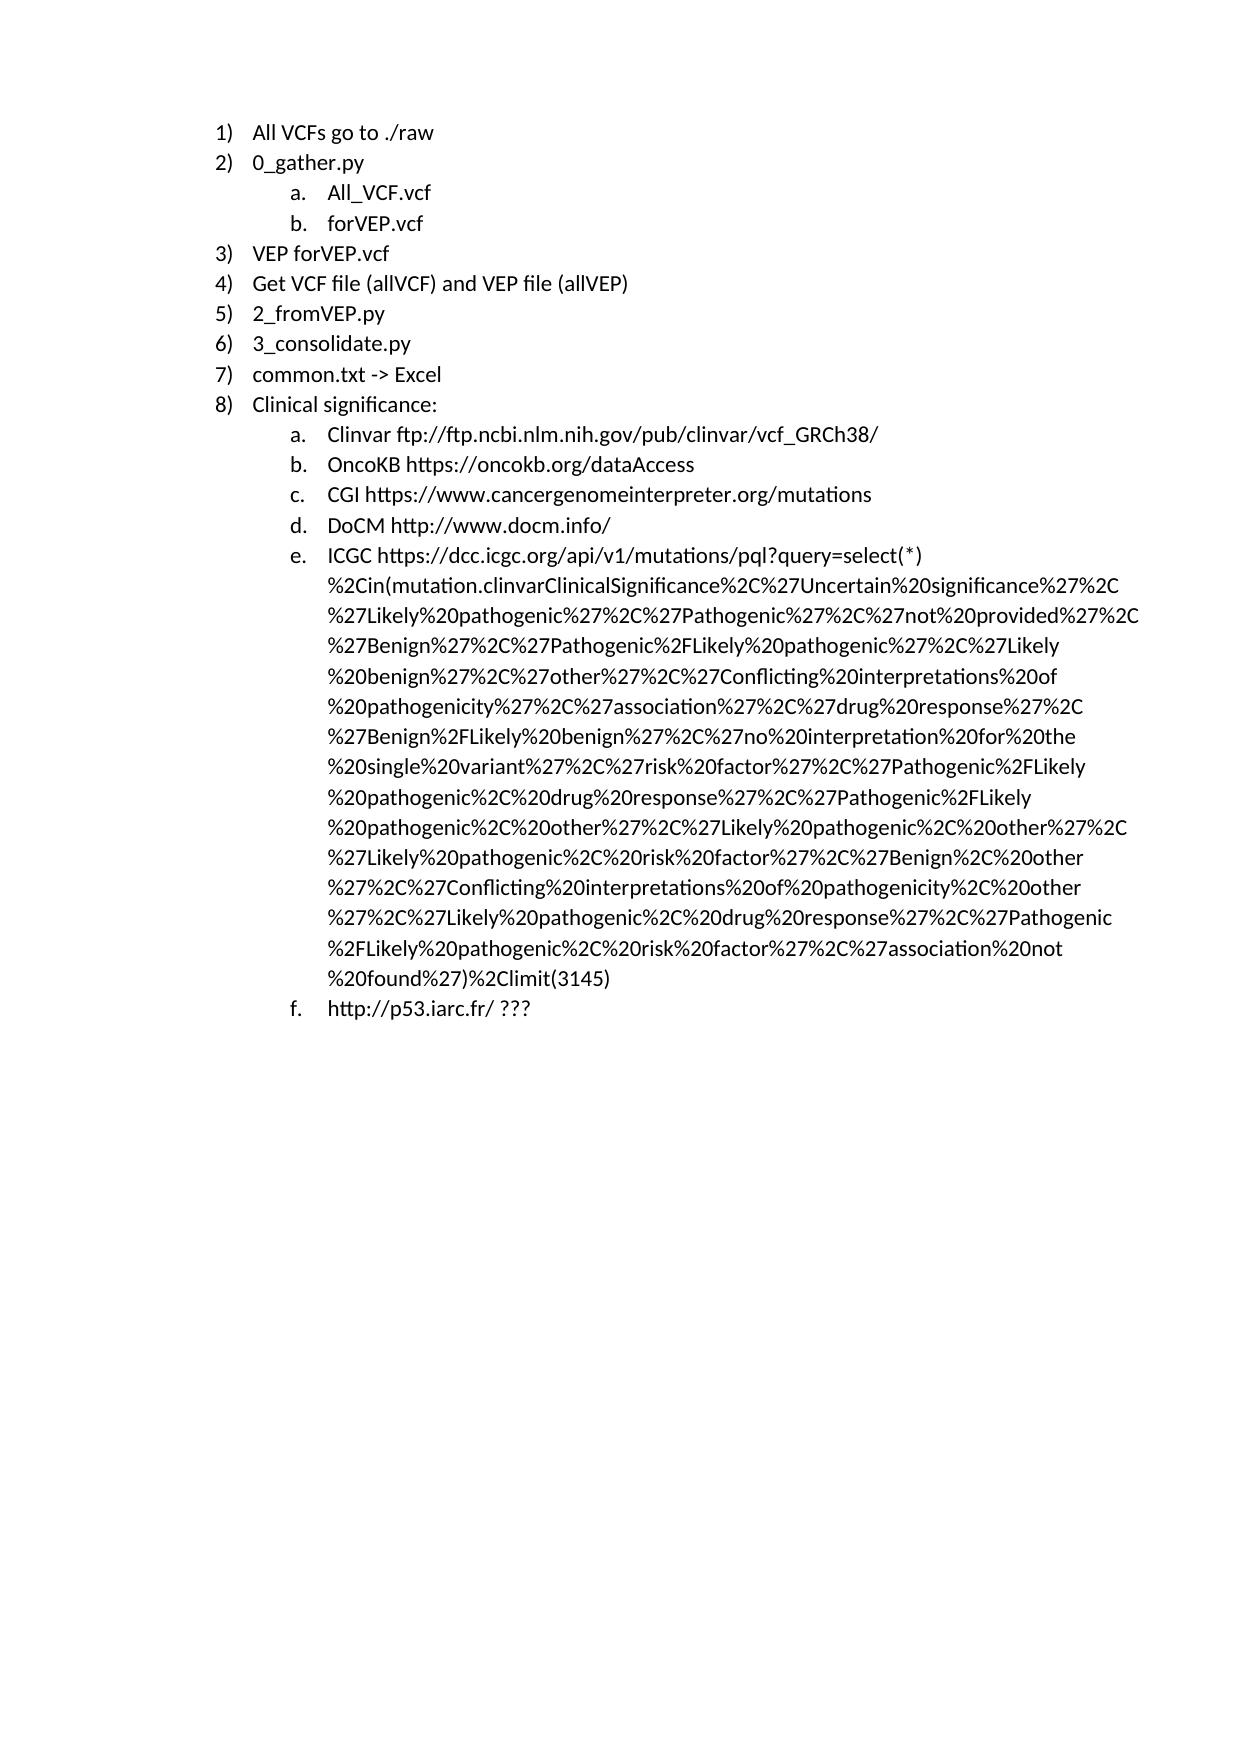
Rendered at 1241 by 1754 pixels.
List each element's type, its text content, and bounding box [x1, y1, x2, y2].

list 0_gather.py [215, 148, 1152, 176]
list 3_consolidate.py [215, 329, 1152, 358]
list All_VCF.vcf [290, 178, 1152, 207]
list Get VCF file (allVCF) and VEP file (allVEP) [215, 269, 1152, 297]
list Clinvar ftp://ftp.ncbi.nlm.nih.gov/pub/clinvar/vcf_GRCh38/ [290, 420, 1152, 448]
list All VCFs go to ./raw [215, 118, 1152, 146]
list 2_fromVEP.py [215, 299, 1152, 327]
list Clinical significance: [215, 390, 1152, 418]
list OncoKB https://oncokb.org/dataAccess [290, 450, 1152, 478]
list VEP forVEP.vcf [215, 239, 1152, 267]
list forVEP.vcf [290, 209, 1152, 237]
list CGI https://www.cancergenomeinterpreter.org/mutations [290, 481, 1152, 509]
list common.txt -> Excel [215, 360, 1152, 388]
list http://p53.iarc.fr/ ??? [290, 994, 1152, 1022]
list DoCM http://www.docm.info/ [290, 511, 1152, 539]
list ICGC https://dcc.icgc.org/api/v1/mutations/pql?query=select(*)%2Cin(mutation.clinvarClinicalSignificance%2C%27Uncertain%20significance%27%2C%27Likely%20pathogenic%27%2C%27Pathogenic%27%2C%27not%20provided%27%2C%27Benign%27%2C%27Pathogenic%2FLikely%20pathogenic%27%2C%27Likely%20benign%27%2C%27other%27%2C%27Conflicting%20interpretations%20of%20pathogenicity%27%2C%27association%27%2C%27drug%20response%27%2C%27Benign%2FLikely%20benign%27%2C%27no%20interpretation%20for%20the%20single%20variant%27%2C%27risk%20factor%27%2C%27Pathogenic%2FLikely%20pathogenic%2C%20drug%20response%27%2C%27Pathogenic%2FLikely%20pathogenic%2C%20other%27%2C%27Likely%20pathogenic%2C%20other%27%2C%27Likely%20pathogenic%2C%20risk%20factor%27%2C%27Benign%2C%20other%27%2C%27Conflicting%20interpretations%20of%20pathogenicity%2C%20other%27%2C%27Likely%20pathogenic%2C%20drug%20response%27%2C%27Pathogenic%2FLikely%20pathogenic%2C%20risk%20factor%27%2C%27association%20not%20found%27)%2Climit(3145) [290, 541, 1152, 992]
